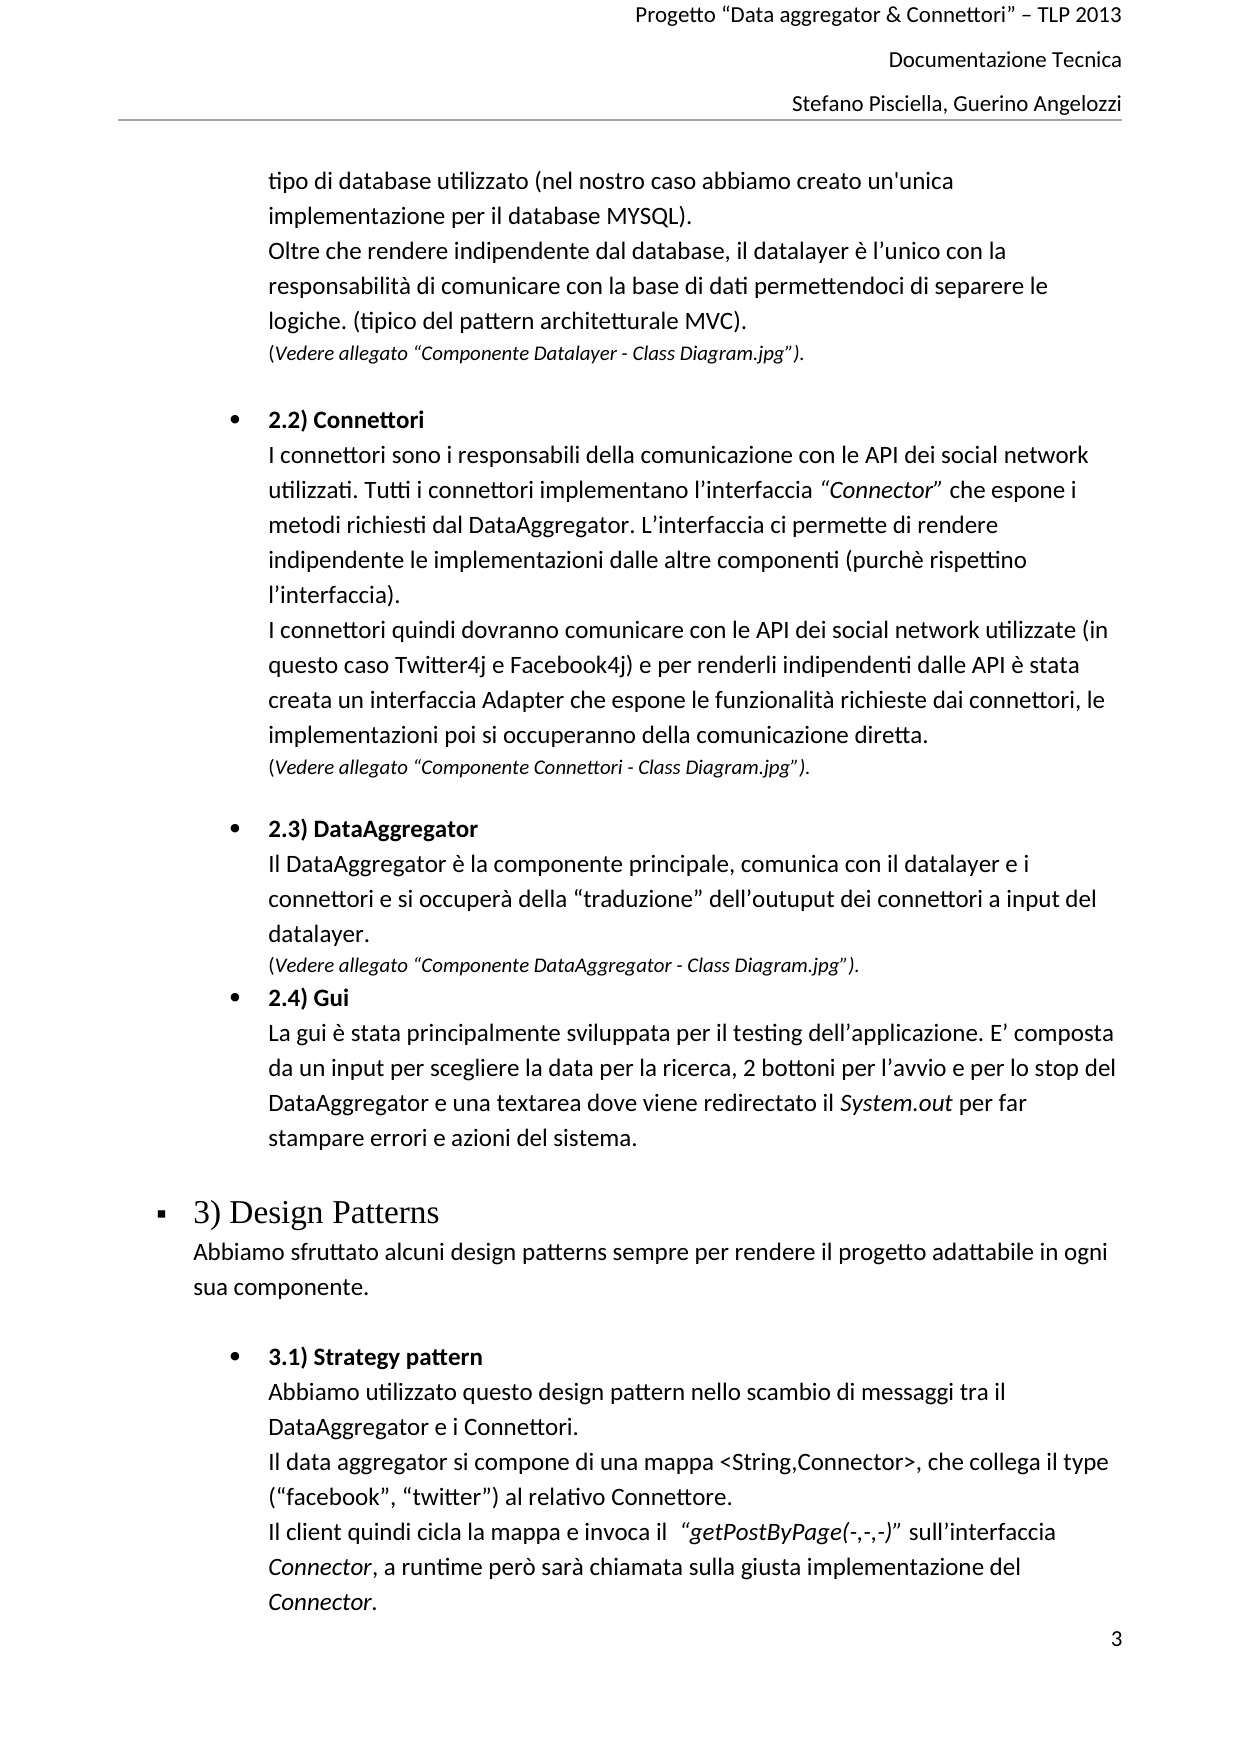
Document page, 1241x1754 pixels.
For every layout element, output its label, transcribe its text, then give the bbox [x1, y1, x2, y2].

list 2.3) DataAggregator [231, 813, 1122, 843]
list I connettori sono i responsabili della comunicazione con le API dei social network utilizzati. Tutti i connettori implementano l’interfaccia “Connector” che espone i metodi richiesti dal DataAggregator. L’interfaccia ci permette di rendere indipendente le implementazioni dalle altre componenti (purchè rispettino l’interfaccia). [268, 439, 1122, 610]
list (Vedere allegato “Componente Datalayer - Class Diagram.jpg”). [268, 340, 1122, 366]
list I connettori quindi dovranno comunicare con le API dei social network utilizzate (in questo caso Twitter4j e Facebook4j) e per renderli indipendenti dalle API è stata creata un interfaccia Adapter che espone le funzionalità richieste dai connettori, le implementazioni poi si occuperanno della comunicazione diretta. [268, 614, 1122, 750]
list Abbiamo utilizzato questo design pattern nello scambio di messaggi tra il DataAggregator e i Connettori. [268, 1376, 1122, 1441]
list 2.2) Connettori [231, 404, 1122, 435]
list 2.4) Gui [231, 982, 1122, 1012]
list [268, 165, 1122, 231]
list Oltre che rendere indipendente dal database, il datalayer è l’unico con la responsabilità di comunicare con la base di dati permettendoci di separere le logiche. (tipico del pattern architetturale MVC). [268, 235, 1122, 336]
list 3) Design Patterns [156, 1192, 1122, 1230]
list Il DataAggregator è la componente principale, comunica con il datalayer e i connettori e si occuperà della “traduzione” dell’outuput dei connettori a input del datalayer. [268, 848, 1122, 948]
list 3.1) Strategy pattern [231, 1341, 1122, 1371]
list La gui è stata principalmente sviluppata per il testing dell’applicazione. E’ composta da un input per scegliere la data per la ricerca, 2 bottoni per l’avvio e per lo stop del DataAggregator e una textarea dove viene redirectato il System.out per far stampare errori e azioni del sistema. [268, 1017, 1122, 1152]
list (Vedere allegato “Componente Connettori - Class Diagram.jpg”). [268, 754, 1122, 780]
list Il data aggregator si compone di una mappa <String,Connector>, che collega il type (“facebook”, “twitter”) al relativo Connettore. Il client quindi cicla la mappa e invoca il “getPostByPage(-,-,-)” sull’interfaccia Connector, a runtime però sarà chiamata sulla giusta implementazione del Connector. [268, 1446, 1122, 1616]
list (Vedere allegato “Componente DataAggregator - Class Diagram.jpg”). [268, 953, 1122, 978]
list Abbiamo sfruttato alcuni design patterns sempre per rendere il progetto adattabile in ogni sua componente. [193, 1236, 1122, 1301]
